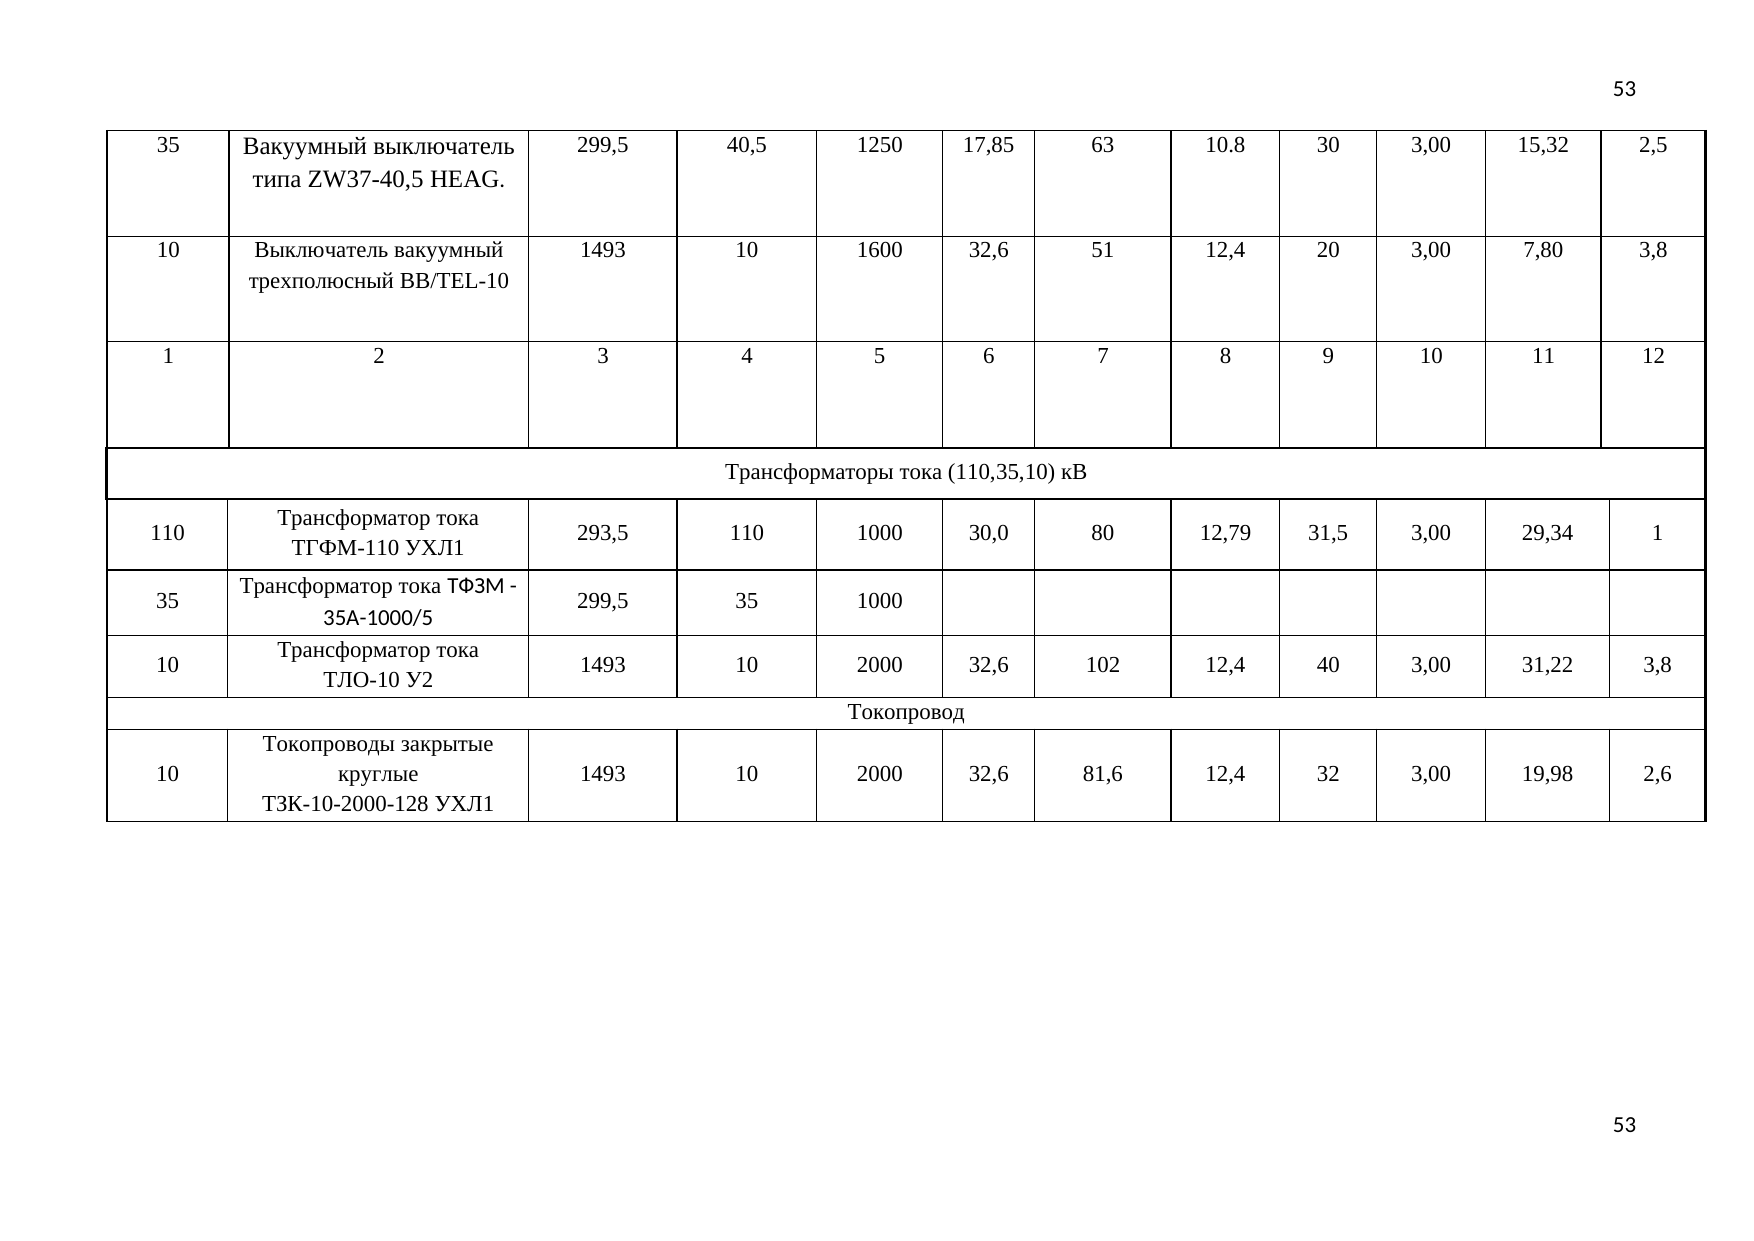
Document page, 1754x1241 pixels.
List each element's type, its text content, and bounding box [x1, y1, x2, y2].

table_cell 12,4 [1172, 730, 1279, 821]
table_cell 12 [1602, 342, 1704, 447]
table_cell Трансформатор тока ТФЗМ -35А-1000/5 [228, 571, 528, 635]
table_cell 4 [678, 342, 816, 447]
table_cell 35 [678, 571, 816, 635]
table_cell 2000 [817, 730, 942, 821]
table_cell Токопровод [108, 698, 1704, 728]
table_cell [1486, 571, 1609, 635]
table_cell 110 [678, 500, 816, 569]
table_cell [943, 571, 1034, 635]
table_cell 1000 [817, 571, 942, 635]
table_cell Токопроводы закрытые круглые ТЗК-10-2000-128 УХЛ1 [228, 730, 528, 821]
table_cell 8 [1172, 342, 1279, 447]
table_cell 3,00 [1377, 500, 1485, 569]
table_cell 10 [1377, 342, 1485, 447]
table_cell 40,5 [678, 131, 816, 236]
table_cell 63 [1035, 131, 1170, 236]
table_cell 10 [678, 730, 816, 821]
table_cell 6 [943, 342, 1034, 447]
table_cell 3,8 [1602, 237, 1704, 341]
table_cell 15,32 [1486, 131, 1600, 236]
table_cell 11 [1486, 342, 1600, 447]
table_cell 3,00 [1377, 730, 1485, 821]
table_cell 31,5 [1280, 500, 1376, 569]
table_cell 5 [817, 342, 942, 447]
table_cell 299,5 [529, 131, 676, 236]
table_cell 80 [1035, 500, 1170, 569]
table_cell 1493 [529, 237, 676, 341]
table_cell 1250 [817, 131, 942, 236]
table_cell 10 [678, 237, 816, 341]
table_cell 293,5 [529, 500, 676, 569]
table_cell 1 [108, 342, 228, 447]
table_cell [1035, 571, 1170, 635]
table_cell 1 [1610, 500, 1704, 569]
table_cell 10.8 [1172, 131, 1279, 236]
table_cell 10 [108, 237, 228, 341]
table_cell 9 [1280, 342, 1376, 447]
table_cell 3 [529, 342, 676, 447]
table_cell Трансформатор тока ТГФМ-110 УХЛ1 [228, 500, 528, 569]
table_cell 30 [1280, 131, 1376, 236]
table_cell 40 [1280, 636, 1376, 697]
table_cell 30,0 [943, 500, 1034, 569]
table_cell 102 [1035, 636, 1170, 697]
table_cell 2,5 [1602, 131, 1704, 236]
table_cell 32,6 [943, 237, 1034, 341]
table_cell 10 [678, 636, 816, 697]
table_cell Трансформаторы тока (110,35,10) кВ [108, 449, 1704, 498]
table_cell Вакуумный выключатель типа ZW37-40,5 HEAG. [230, 131, 528, 236]
table_cell 19,98 [1486, 730, 1609, 821]
table_cell [1377, 571, 1485, 635]
table_cell 12,4 [1172, 237, 1279, 341]
table_cell 31,22 [1486, 636, 1609, 697]
table_cell 2,6 [1610, 730, 1704, 821]
table_cell 35 [108, 571, 227, 635]
table_cell 299,5 [529, 571, 676, 635]
table_cell 3,00 [1377, 237, 1485, 341]
table_cell 2000 [817, 636, 942, 697]
table_cell 1000 [817, 500, 942, 569]
table_cell [1172, 571, 1279, 635]
table_cell 3,8 [1610, 636, 1704, 697]
table_cell 3,00 [1377, 131, 1485, 236]
table_cell [1610, 571, 1704, 635]
table_cell 20 [1280, 237, 1376, 341]
table_cell 12,4 [1172, 636, 1279, 697]
table_cell Выключатель вакуумный трехполюсный BB/TEL-10 [230, 237, 528, 341]
table_cell 1493 [529, 636, 676, 697]
table_cell 12,79 [1172, 500, 1279, 569]
table_cell 2 [230, 342, 528, 447]
table_cell 32 [1280, 730, 1376, 821]
table_cell 32,6 [943, 636, 1034, 697]
table_cell 29,34 [1486, 500, 1609, 569]
table_cell 17,85 [943, 131, 1034, 236]
table_cell 1493 [529, 730, 676, 821]
table_cell 7,80 [1486, 237, 1600, 341]
table_cell [1280, 571, 1376, 635]
table_cell 32,6 [943, 730, 1034, 821]
table_cell 7 [1035, 342, 1170, 447]
table_cell 10 [108, 730, 227, 821]
table_cell 51 [1035, 237, 1170, 341]
table_cell 81,6 [1035, 730, 1170, 821]
table_cell Трансформатор тока ТЛО-10 У2 [228, 636, 528, 697]
table_cell 110 [108, 500, 227, 569]
table_cell 3,00 [1377, 636, 1485, 697]
table_cell 35 [108, 131, 228, 236]
table_cell 1600 [817, 237, 942, 341]
table_cell 10 [108, 636, 227, 697]
